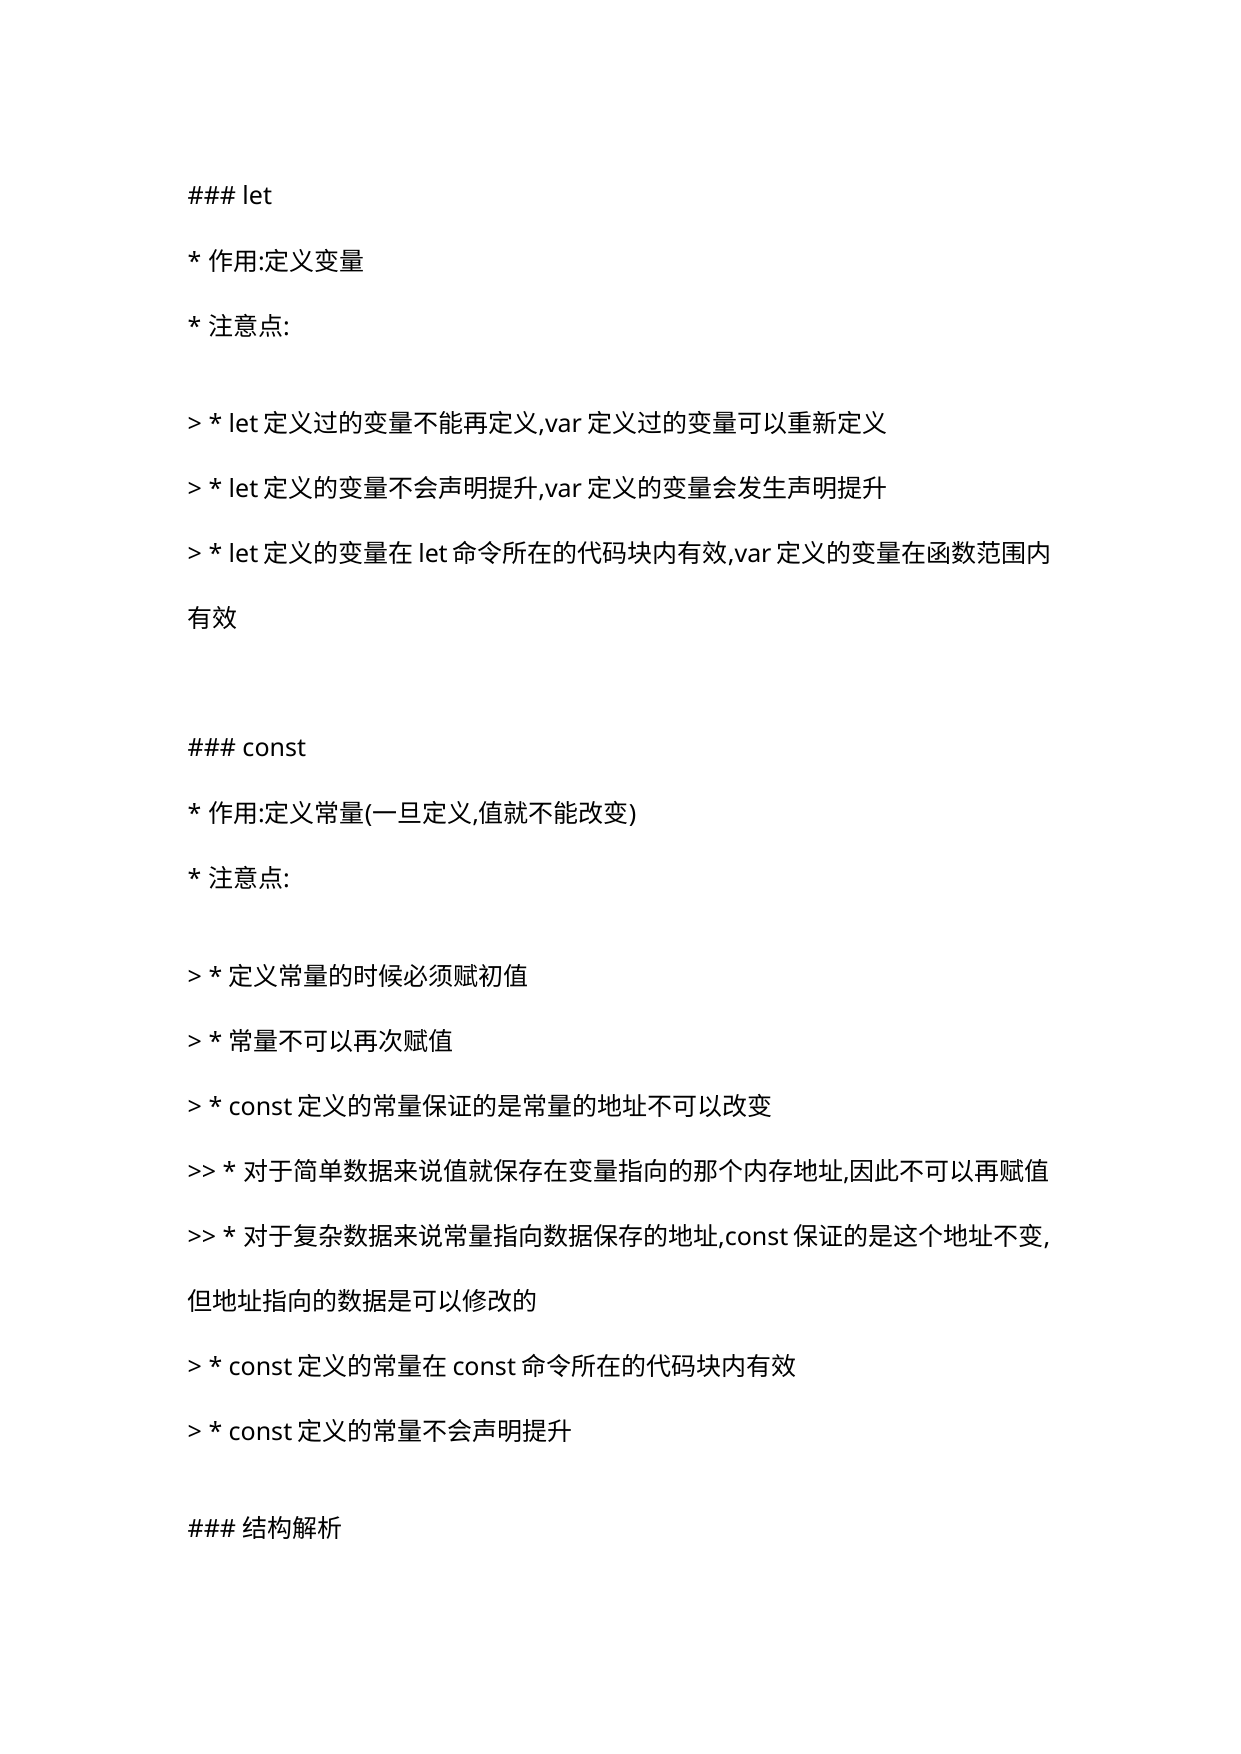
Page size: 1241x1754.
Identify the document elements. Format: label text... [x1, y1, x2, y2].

text ### let [187, 162, 1053, 227]
text * 作用:定义常量(一旦定义,值就不能改变) [187, 779, 1053, 844]
text >> * 对于复杂数据来说常量指向数据保存的地址,const保证的是这个地址不变,但地址指向的数据是可以修改的 [187, 1202, 1053, 1332]
text ### const [187, 714, 1053, 779]
text ### 结构解析 [187, 1494, 1053, 1559]
text * 作用:定义变量 [187, 227, 1053, 292]
text > * const定义的常量保证的是常量的地址不可以改变 [187, 1072, 1053, 1137]
text > * const定义的常量在const命令所在的代码块内有效 [187, 1332, 1053, 1397]
text > * 常量不可以再次赋值 [187, 1007, 1053, 1072]
text >> * 对于简单数据来说值就保存在变量指向的那个内存地址,因此不可以再赋值 [187, 1137, 1053, 1202]
text > * 定义常量的时候必须赋初值 [187, 942, 1053, 1007]
text > * const定义的常量不会声明提升 [187, 1397, 1053, 1462]
text > * let定义的变量不会声明提升,var定义的变量会发生声明提升 [187, 454, 1053, 519]
text > * let定义的变量在let命令所在的代码块内有效,var定义的变量在函数范围内有效 [187, 519, 1053, 649]
text * 注意点: [187, 292, 1053, 357]
text > * let定义过的变量不能再定义,var定义过的变量可以重新定义 [187, 389, 1053, 454]
text * 注意点: [187, 844, 1053, 909]
